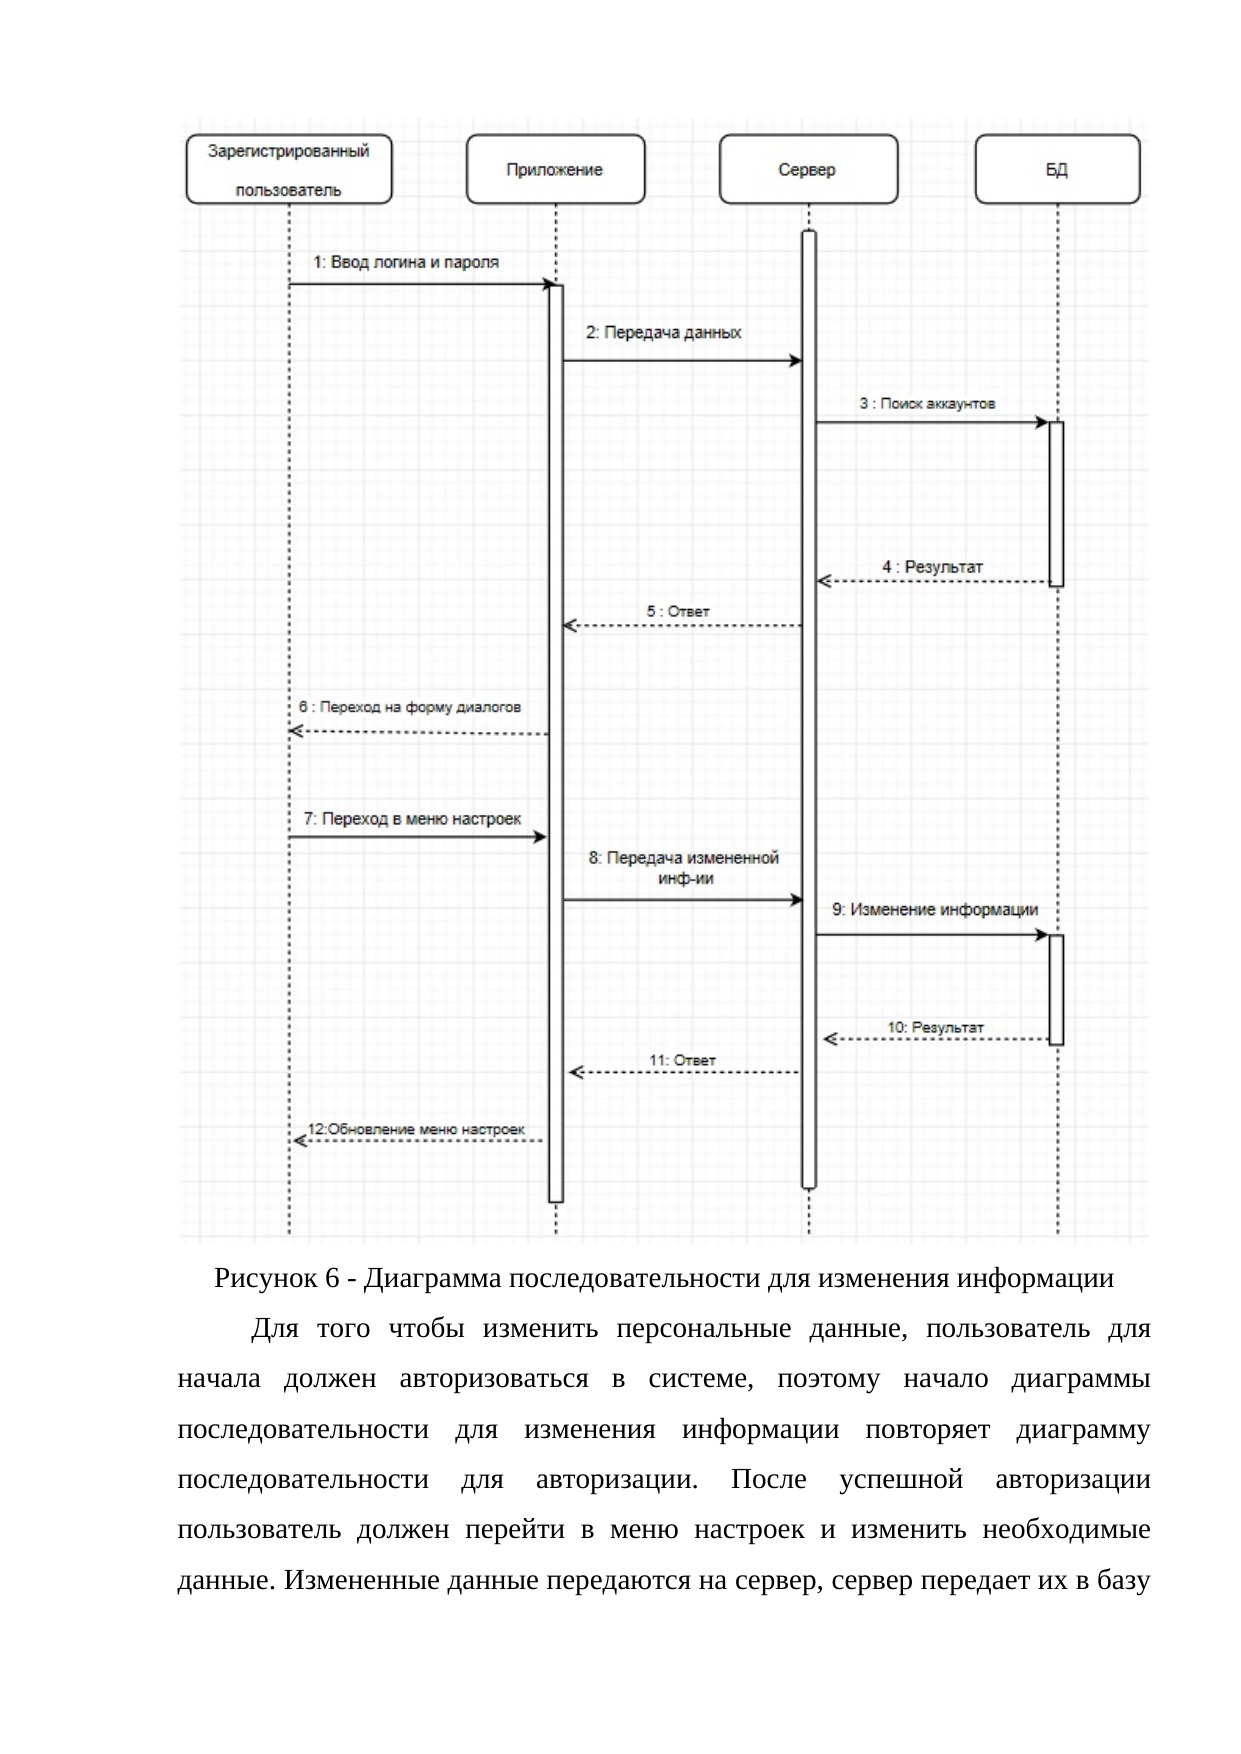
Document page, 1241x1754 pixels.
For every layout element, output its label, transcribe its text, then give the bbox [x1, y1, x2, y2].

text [177, 1310, 1152, 1595]
picture [180, 118, 1149, 1244]
